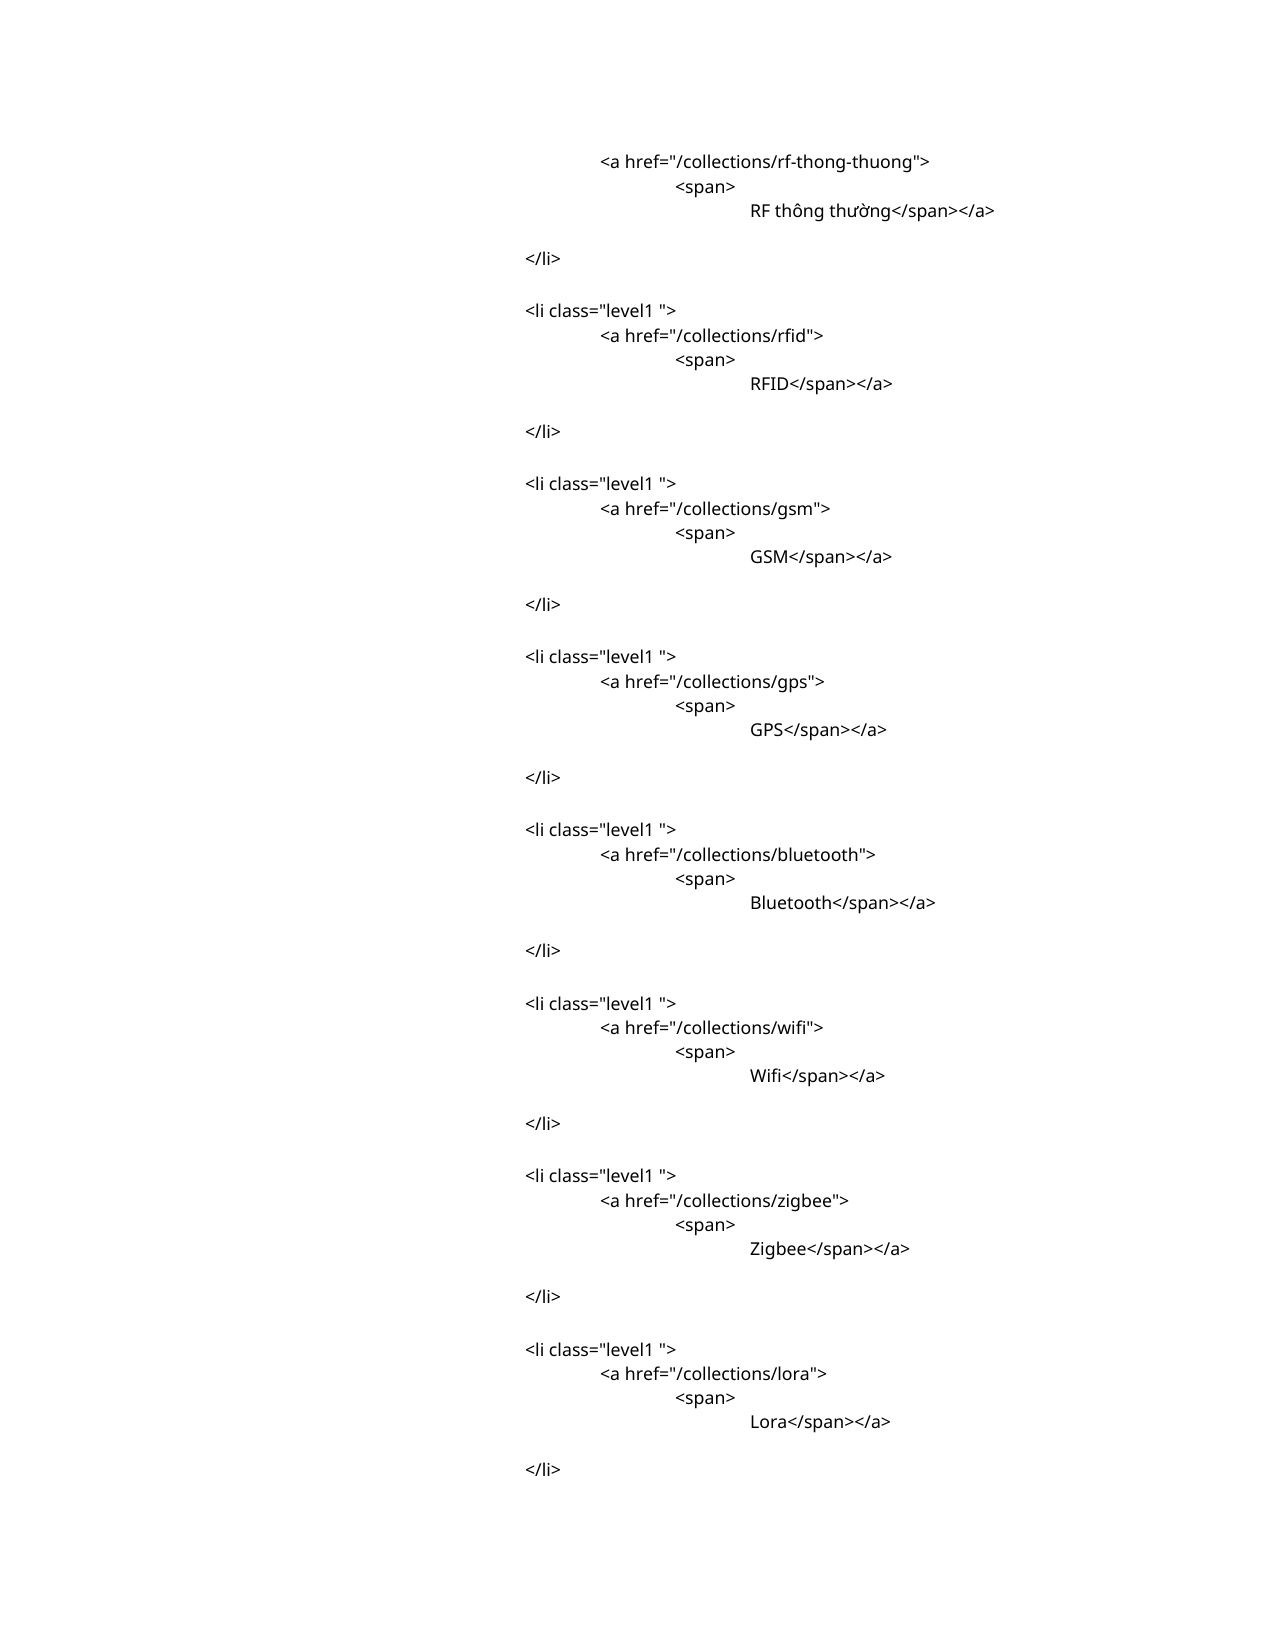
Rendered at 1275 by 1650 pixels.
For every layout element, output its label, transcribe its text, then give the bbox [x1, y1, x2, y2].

text <span> [150, 174, 1125, 198]
text <li class="level1 "> [150, 472, 1125, 496]
text </li> [150, 1458, 1125, 1482]
text <li class="level1 "> [150, 1337, 1125, 1361]
text <span> [150, 1385, 1125, 1409]
text </li> [150, 939, 1125, 963]
text <li class="level1 "> [150, 1164, 1125, 1188]
text RFID</span></a> [150, 371, 1125, 420]
text <a href="/collections/rf-thong-thuong"> [150, 150, 1125, 174]
text <a href="/collections/rfid"> [150, 323, 1125, 347]
text <span> [150, 1039, 1125, 1063]
text <a href="/collections/lora"> [150, 1361, 1125, 1385]
text </li> [150, 766, 1125, 790]
text RF thông thường</span></a> [150, 198, 1125, 247]
text <li class="level1 "> [150, 818, 1125, 842]
text <a href="/collections/gps"> [150, 669, 1125, 693]
text <a href="/collections/bluetooth"> [150, 842, 1125, 866]
text </li> [150, 1112, 1125, 1136]
text GSM</span></a> [150, 544, 1125, 593]
text <span> [150, 1212, 1125, 1236]
text </li> [150, 593, 1125, 617]
text Lora</span></a> [150, 1409, 1125, 1458]
text <li class="level1 "> [150, 991, 1125, 1015]
text <span> [150, 347, 1125, 371]
text </li> [150, 1285, 1125, 1309]
text </li> [150, 420, 1125, 444]
text <a href="/collections/gsm"> [150, 496, 1125, 520]
text Wifi</span></a> [150, 1063, 1125, 1112]
text <span> [150, 693, 1125, 717]
text Zigbee</span></a> [150, 1236, 1125, 1285]
text GPS</span></a> [150, 717, 1125, 766]
text <span> [150, 520, 1125, 544]
text <li class="level1 "> [150, 645, 1125, 669]
text </li> [150, 247, 1125, 271]
text <a href="/collections/wifi"> [150, 1015, 1125, 1039]
text <a href="/collections/zigbee"> [150, 1188, 1125, 1212]
text Bluetooth</span></a> [150, 890, 1125, 939]
text <span> [150, 866, 1125, 890]
text <li class="level1 "> [150, 299, 1125, 323]
